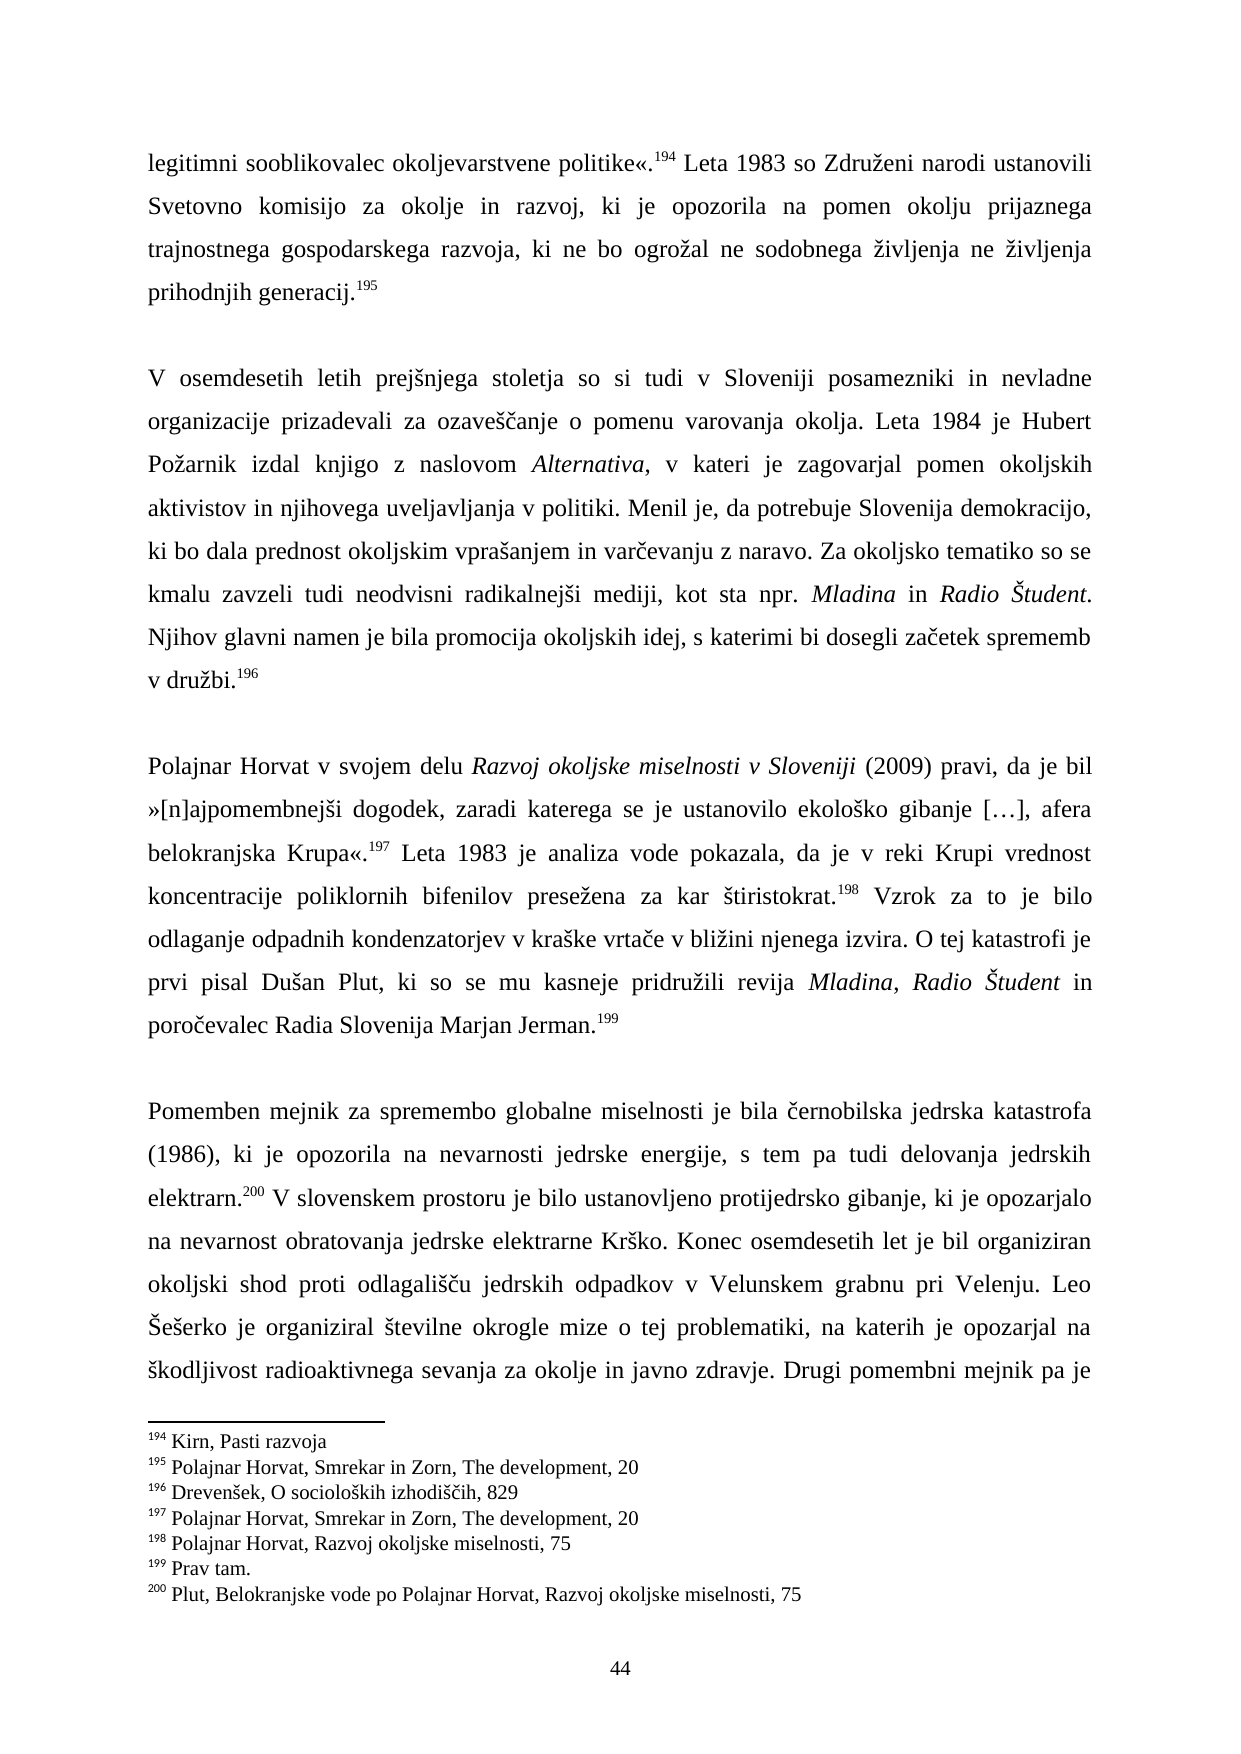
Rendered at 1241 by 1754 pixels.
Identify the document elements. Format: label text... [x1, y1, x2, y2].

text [148, 148, 1093, 306]
text V osemdesetih letih prejšnjega stoletja so si tudi v Sloveniji posamezniki in nevladne organizacije prizadevali za ozaveščanje o pomenu varovanja okolja. Leta 1984 je Hubert Požarnik izdal knjigo z naslovom Alternativa, v kateri je zagovarjal pomen okoljskih aktivistov in njihovega uveljavljanja v politiki. Menil je, da potrebuje Slovenija demokracijo, ki bo dala prednost okoljskim vprašanjem in varčevanju z naravo. Za okoljsko tematiko so se kmalu zavzeli tudi neodvisni radikalnejši mediji, kot sta npr. Mladina in Radio Študent. Njihov glavni namen je bila promocija okoljskih idej, s katerimi bi dosegli začetek sprememb v družbi. [148, 363, 1093, 694]
text Polajnar Horvat v svojem delu Razvoj okoljske miselnosti v Sloveniji (2009) pravi, da je bil »[n]ajpomembnejši dogodek, zaradi katerega se je ustanovilo ekološko gibanje […], afera belokranjska Krupa«. Leta 1983 je analiza vode pokazala, da je v reki Krupi vrednost koncentracije poliklornih bifenilov presežena za kar štiristokrat. Vzrok za to je bilo odlaganje odpadnih kondenzatorjev v kraške vrtače v bližini njenega izvira. O tej katastrofi je prvi pisal Dušan Plut, ki so se mu kasneje pridružili revija Mladina, Radio Študent in poročevalec Radia Slovenija Marjan Jerman. [148, 751, 1093, 1039]
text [148, 1096, 1093, 1384]
